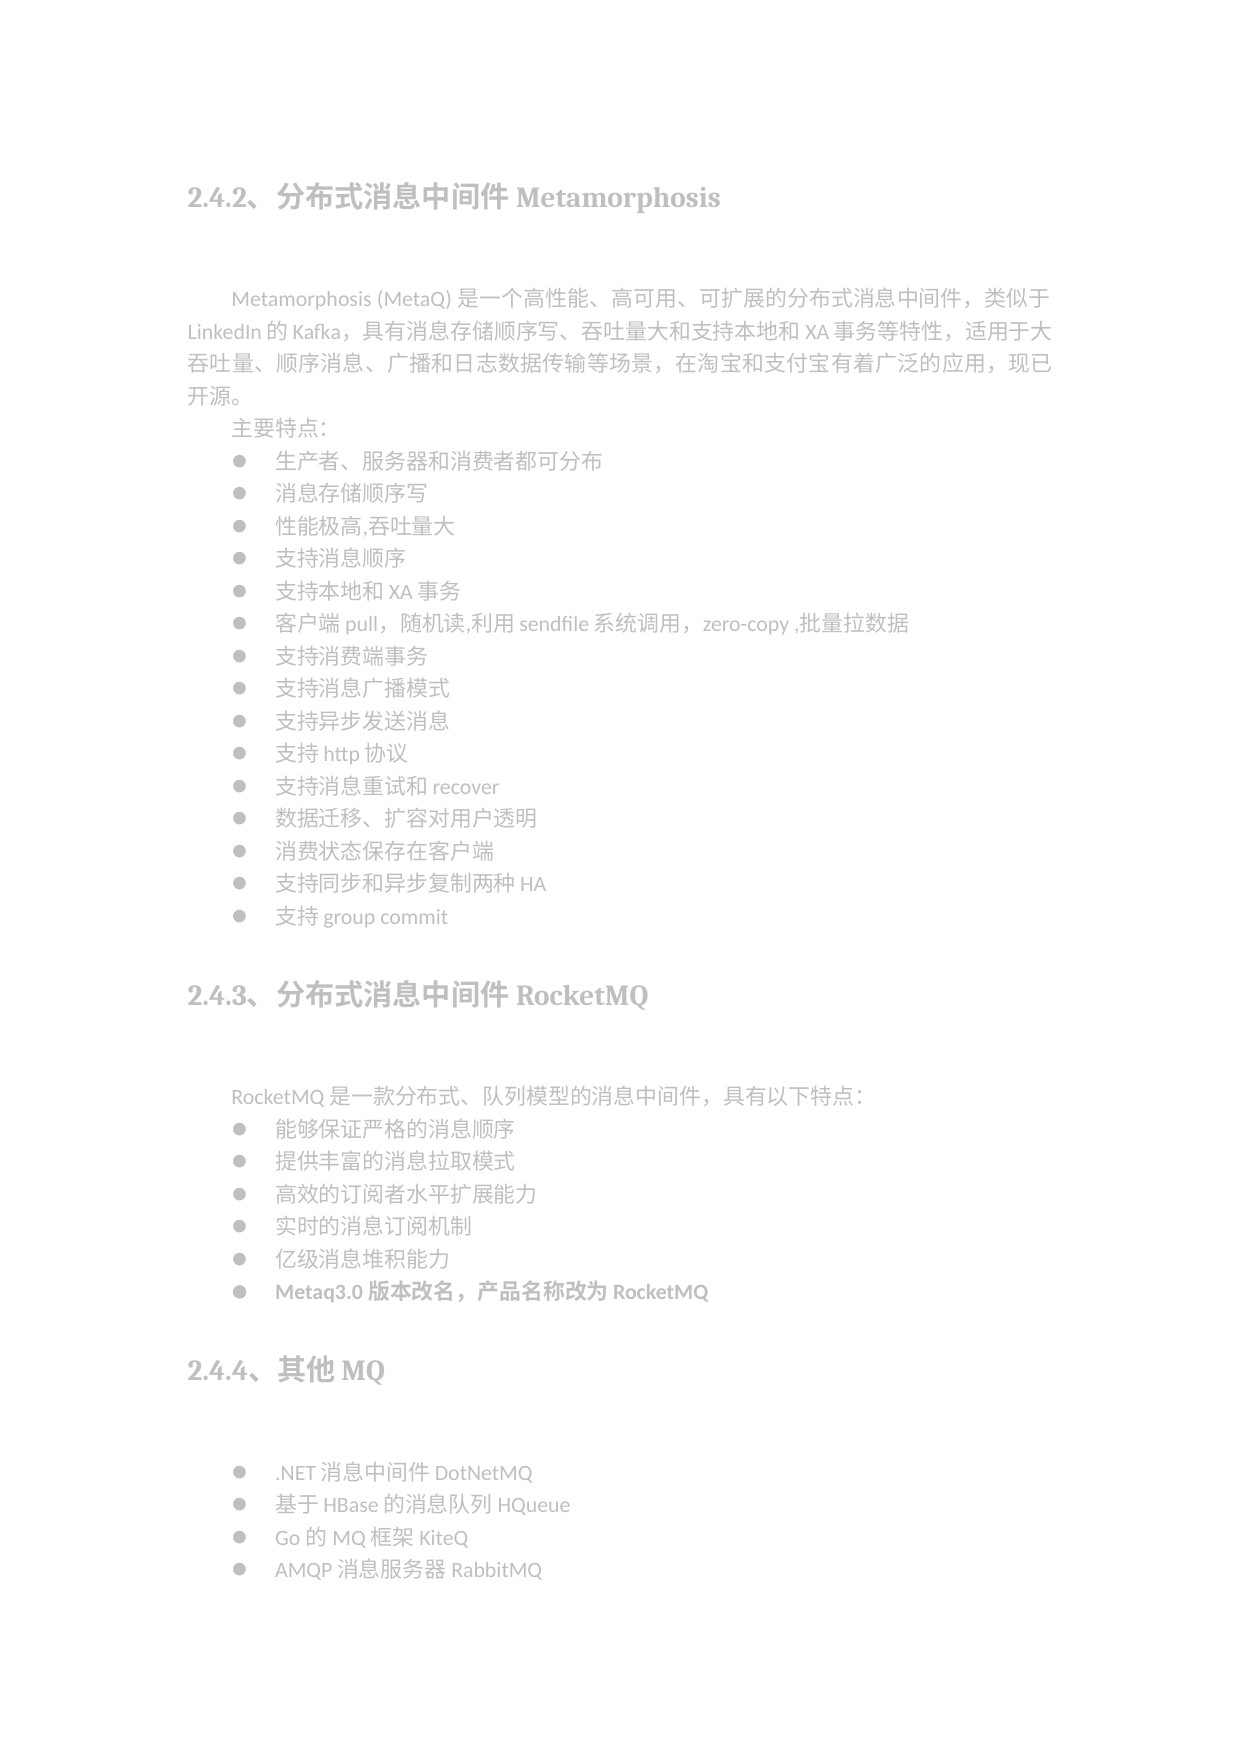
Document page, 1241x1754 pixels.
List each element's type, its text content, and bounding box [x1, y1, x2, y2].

list 支持http协议 [231, 736, 1053, 768]
text RocketMQ 是一款分布式、队列模型的消息中间件，具有以下特点： [187, 1079, 1053, 1111]
list 客户端pull，随机读,利用sendfile系统调用，zero-copy ,批量拉数据 [231, 606, 1053, 638]
list 高效的订阅者水平扩展能力 [231, 1176, 1053, 1209]
list 支持group commit [231, 898, 1053, 931]
list 支持异步发送消息 [231, 703, 1053, 736]
list AMQP消息服务器 RabbitMQ [231, 1552, 1053, 1584]
list 支持消费端事务 [231, 638, 1053, 671]
list Go 的 MQ 框架 KiteQ [231, 1519, 1053, 1552]
list 提供丰富的消息拉取模式 [231, 1144, 1053, 1176]
subtitle 2.4.3、分布式消息中间件 RocketMQ [187, 960, 1053, 1025]
subtitle 2.4.2、分布式消息中间件 Metamorphosis [187, 162, 1053, 227]
subtitle 2.4.4、其他MQ [187, 1336, 1053, 1401]
list .NET消息中间件 DotNetMQ [231, 1454, 1053, 1487]
list 实时的消息订阅机制 [231, 1209, 1053, 1241]
list 支持同步和异步复制两种HA [231, 866, 1053, 898]
list 能够保证严格的消息顺序 [231, 1111, 1053, 1144]
list 消息存储顺序写 [231, 476, 1053, 508]
list 基于HBase的消息队列 HQueue [231, 1487, 1053, 1519]
list 数据迁移、扩容对用户透明 [231, 801, 1053, 833]
list 生产者、服务器和消费者都可分布 [231, 443, 1053, 476]
list 支持本地和XA事务 [231, 573, 1053, 606]
list 亿级消息堆积能力 [231, 1241, 1053, 1274]
list Metaq3.0 版本改名，产品名称改为RocketMQ [231, 1274, 1053, 1306]
list 支持消息广播模式 [231, 671, 1053, 703]
list 支持消息顺序 [231, 541, 1053, 573]
list 支持消息重试和recover [231, 768, 1053, 801]
list 性能极高,吞吐量大 [231, 508, 1053, 541]
list 消费状态保存在客户端 [231, 833, 1053, 866]
text Metamorphosis (MetaQ) 是一个高性能、高可用、可扩展的分布式消息中间件，类似于LinkedIn的Kafka，具有消息存储顺序写、吞吐量大和支持本地和XA事务等特性，适用于大吞吐量、顺序消息、广播和日志数据传输等场景，在淘宝和支付宝有着广泛的应用，现已开源。 [187, 281, 1053, 411]
text 主要特点： [187, 411, 1053, 443]
